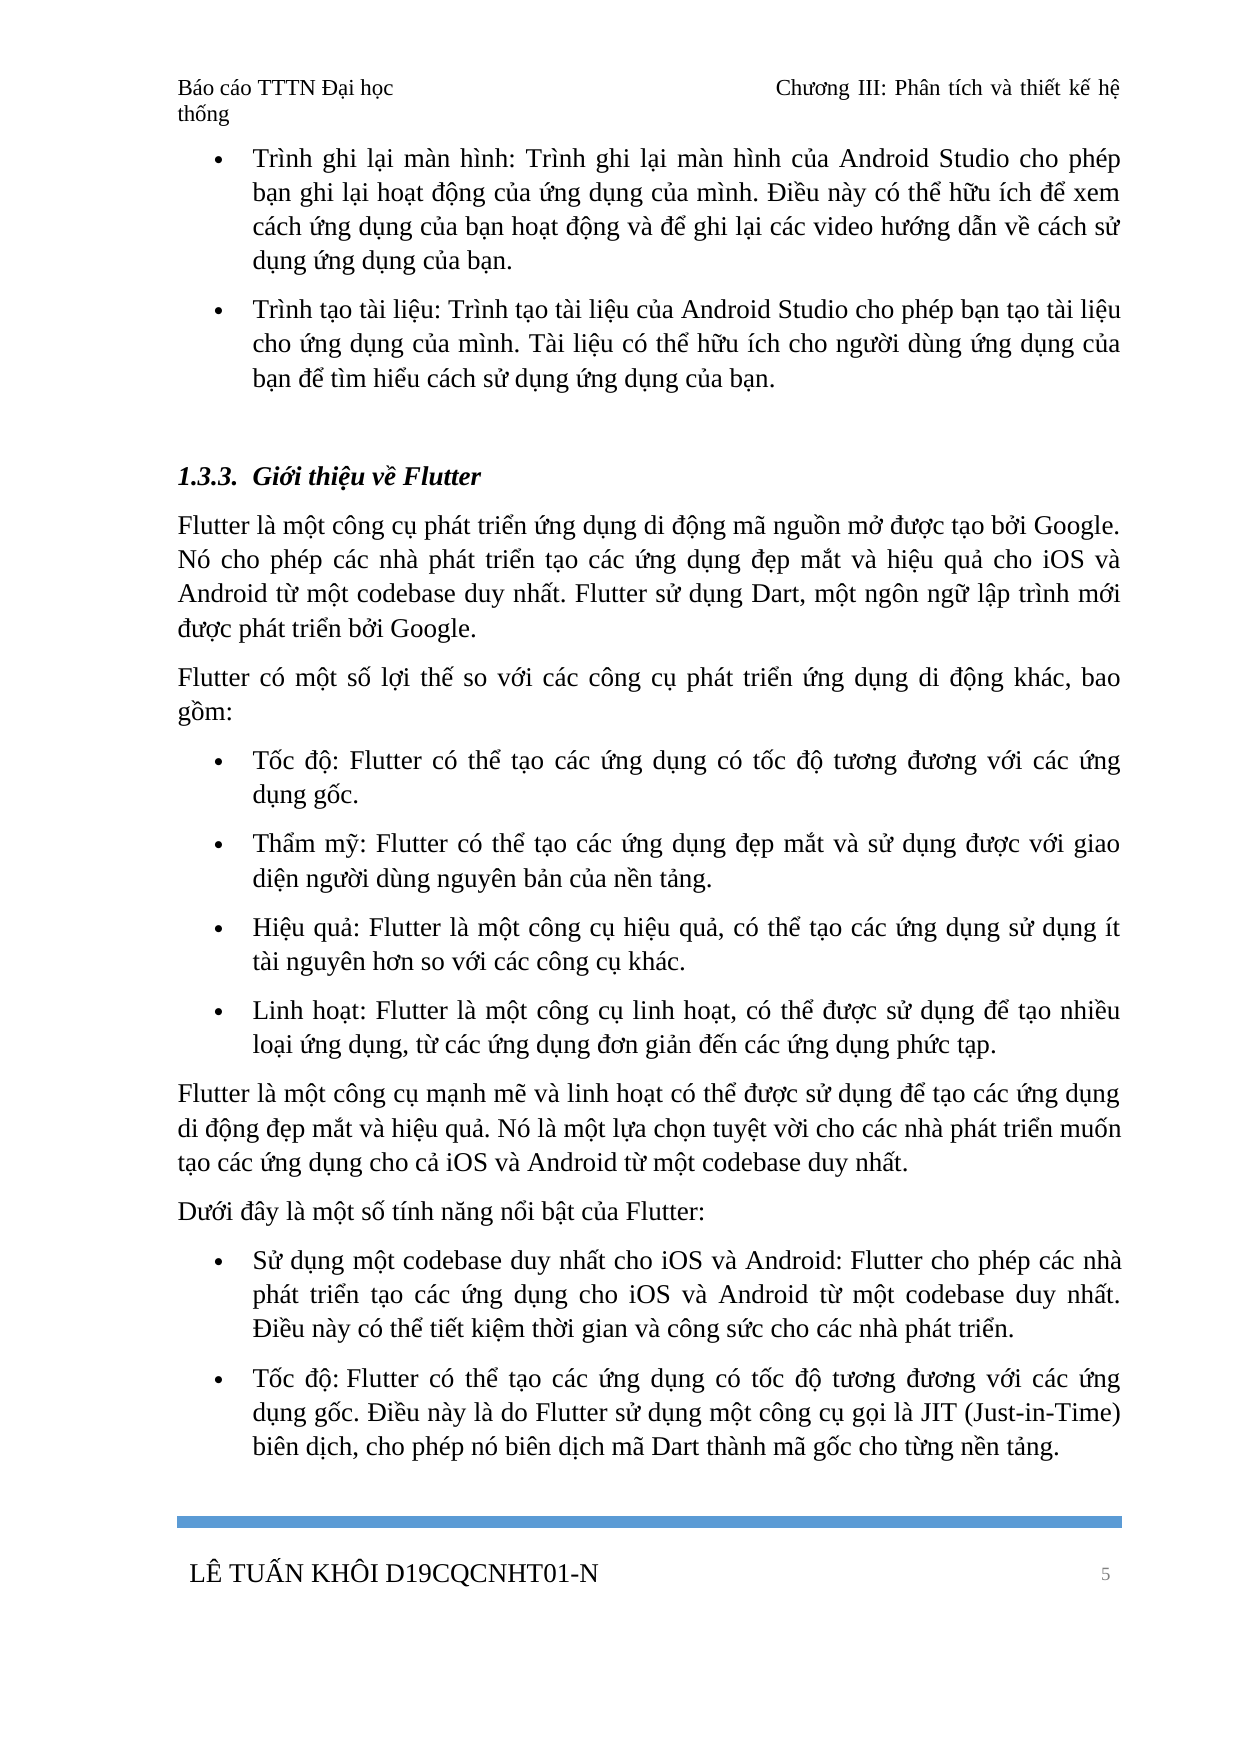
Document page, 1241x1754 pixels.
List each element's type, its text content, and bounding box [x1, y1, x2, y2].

list Hiệu quả: Flutter là một công cụ hiệu quả, có thể tạo các ứng dụng sử dụng ít tài nguyên hơn so với các công cụ khác. [215, 911, 1122, 976]
list Tốc độ: Flutter có thể tạo các ứng dụng có tốc độ tương đương với các ứng dụng gốc. [215, 744, 1122, 809]
list Tốc độ: Flutter có thể tạo các ứng dụng có tốc độ tương đương với các ứng dụng gốc. Điều này là do Flutter sử dụng một công cụ gọi là JIT (Just-in-Time) biên dịch, cho phép nó biên dịch mã Dart thành mã gốc cho từng nền tảng. [215, 1362, 1122, 1461]
list Sử dụng một codebase duy nhất cho iOS và Android: Flutter cho phép các nhà phát triển tạo các ứng dụng cho iOS và Android từ một codebase duy nhất. Điều này có thể tiết kiệm thời gian và công sức cho các nhà phát triển. [215, 1244, 1122, 1344]
text Flutter là một công cụ phát triển ứng dụng di động mã nguồn mở được tạo bởi Google. Nó cho phép các nhà phát triển tạo các ứng dụng đẹp mắt và hiệu quả cho iOS và Android từ một codebase duy nhất. Flutter sử dụng Dart, một ngôn ngữ lập trình mới được phát triển bởi Google. [177, 509, 1122, 643]
list Linh hoạt: Flutter là một công cụ linh hoạt, có thể được sử dụng để tạo nhiều loại ứng dụng, từ các ứng dụng đơn giản đến các ứng dụng phức tạp. [215, 994, 1122, 1059]
text Flutter là một công cụ mạnh mẽ và linh hoạt có thể được sử dụng để tạo các ứng dụng di động đẹp mắt và hiệu quả. Nó là một lựa chọn tuyệt vời cho các nhà phát triển muốn tạo các ứng dụng cho cả iOS và Android từ một codebase duy nhất. [177, 1078, 1122, 1177]
text Dưới đây là một số tính năng nổi bật của Flutter: [177, 1195, 1122, 1226]
text Flutter có một số lợi thế so với các công cụ phát triển ứng dụng di động khác, bao gồm: [177, 661, 1122, 726]
subtitle Giới thiệu về Flutter [177, 460, 1122, 491]
list Trình tạo tài liệu: Trình tạo tài liệu của Android Studio cho phép bạn tạo tài liệu cho ứng dụng của mình. Tài liệu có thể hữu ích cho người dùng ứng dụng của bạn để tìm hiểu cách sử dụng ứng dụng của bạn. [215, 293, 1122, 393]
list Trình ghi lại màn hình: Trình ghi lại màn hình của Android Studio cho phép bạn ghi lại hoạt động của ứng dụng của mình. Điều này có thể hữu ích để xem cách ứng dụng của bạn hoạt động và để ghi lại các video hướng dẫn về cách sử dụng ứng dụng của bạn. [215, 142, 1122, 275]
list Thẩm mỹ: Flutter có thể tạo các ứng dụng đẹp mắt và sử dụng được với giao diện người dùng nguyên bản của nền tảng. [215, 828, 1122, 893]
